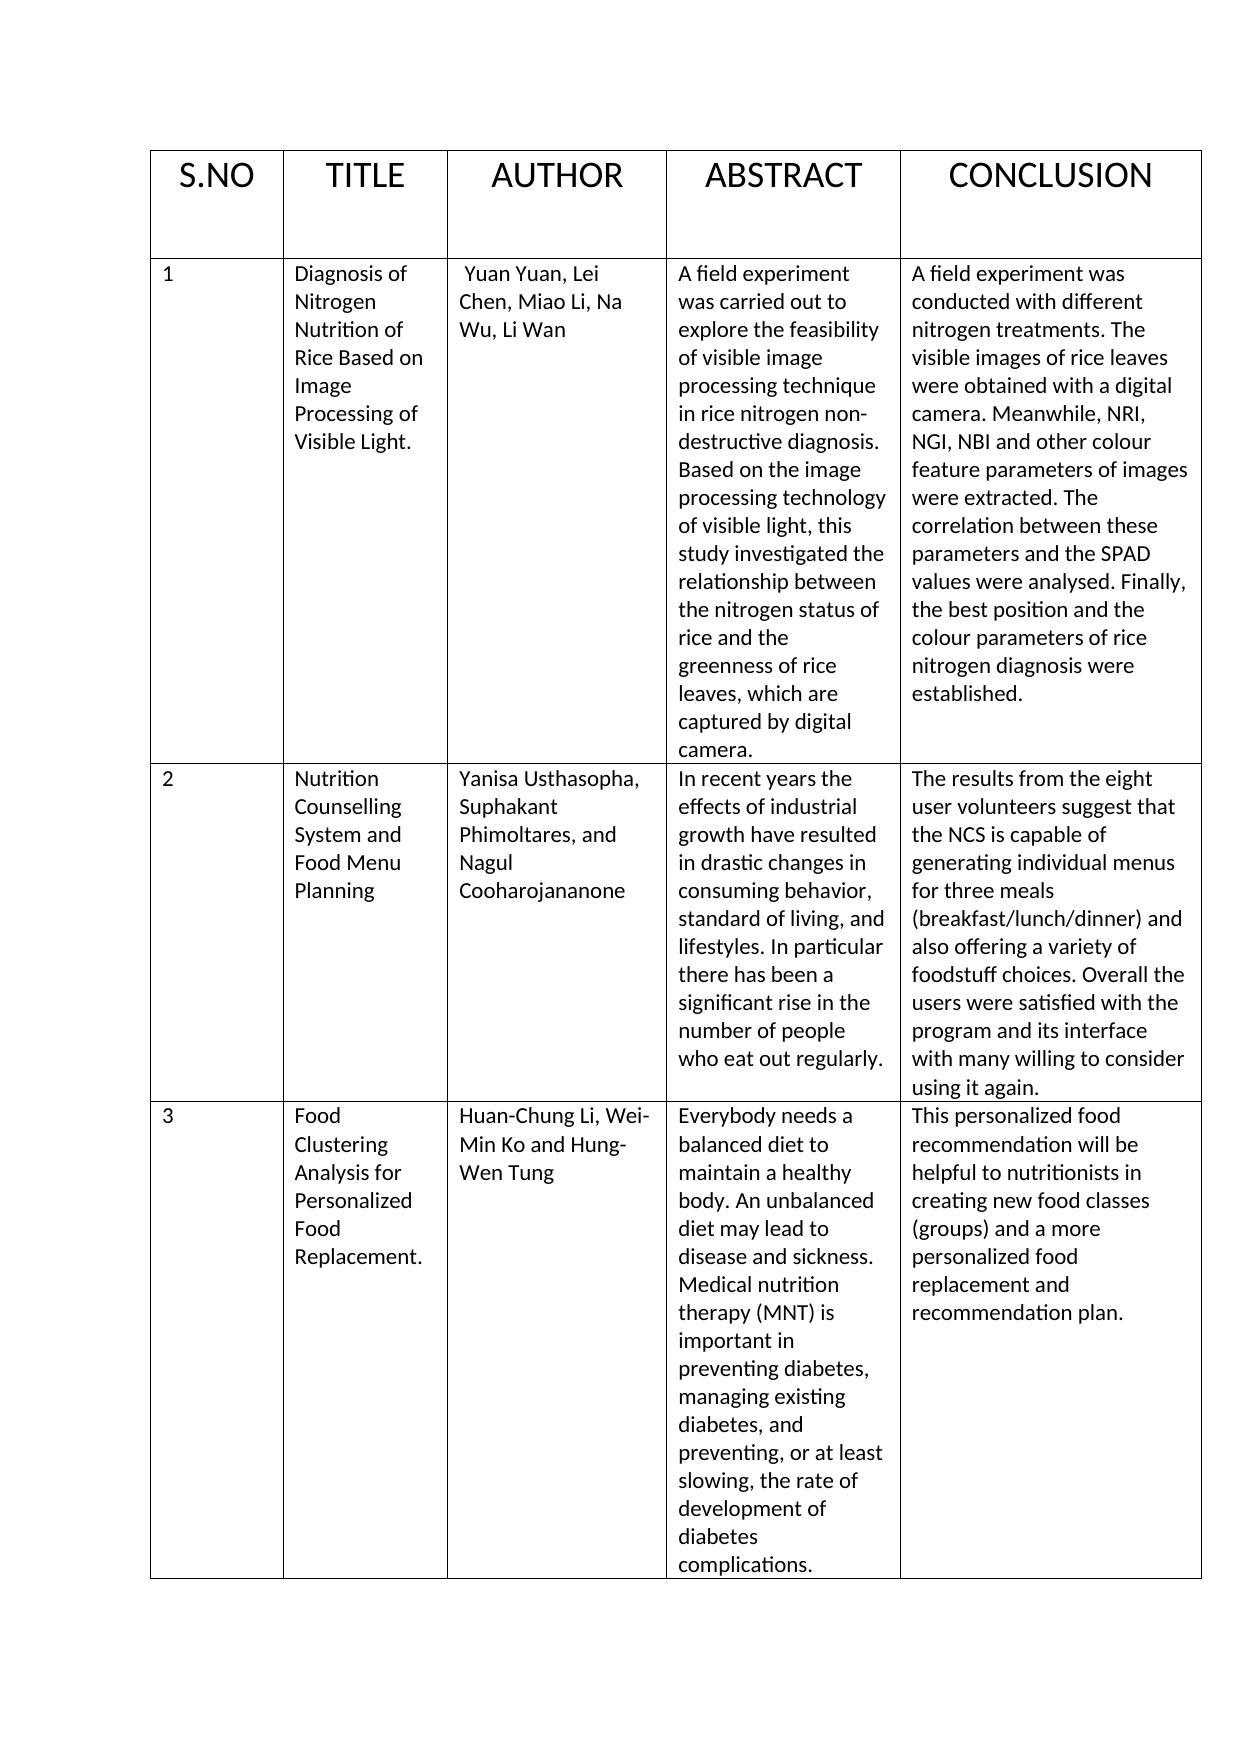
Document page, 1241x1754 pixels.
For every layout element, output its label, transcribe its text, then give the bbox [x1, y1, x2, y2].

table_cell Nutrition Counselling System and Food Menu Planning [284, 764, 447, 1101]
table_cell A field experiment was carried out to explore the feasibility of visible image processing technique in rice nitrogen non-destructive diagnosis. Based on the image processing technology of visible light, this study investigated the relationship between the nitrogen status of rice and the greenness of rice leaves, which are captured by digital camera. [667, 259, 900, 763]
table_cell A field experiment was conducted with different nitrogen treatments. The visible images of rice leaves were obtained with a digital camera. Meanwhile, NRI, NGI, NBI and other colour feature parameters of images were extracted. The correlation between these parameters and the SPAD values were analysed. Finally, the best position and the colour parameters of rice nitrogen diagnosis were established. [901, 259, 1201, 763]
table_header CONCLUSION [901, 151, 1201, 258]
table_header S.NO [151, 151, 283, 258]
table_cell In recent years the effects of industrial growth have resulted in drastic changes in consuming behavior, standard of living, and lifestyles. In particular there has been a significant rise in the number of people who eat out regularly. [667, 764, 900, 1101]
table_cell 1 [151, 259, 283, 763]
table_cell Diagnosis of Nitrogen Nutrition of Rice Based on Image Processing of Visible Light. [284, 259, 447, 763]
table_cell 3 [151, 1102, 283, 1578]
table_cell Yuan Yuan, Lei Chen, Miao Li, Na Wu, Li Wan [448, 259, 666, 763]
table_cell Huan-Chung Li, Wei-Min Ko and Hung-Wen Tung [448, 1102, 666, 1578]
table_cell Food Clustering Analysis for Personalized Food Replacement. [284, 1102, 447, 1578]
table_cell The results from the eight user volunteers suggest that the NCS is capable of generating individual menus for three meals (breakfast/lunch/dinner) and also offering a variety of foodstuff choices. Overall the users were satisfied with the program and its interface with many willing to consider using it again. [901, 764, 1201, 1101]
table_header AUTHOR [448, 151, 666, 258]
table_cell 2 [151, 764, 283, 1101]
table_header ABSTRACT [667, 151, 900, 258]
table_cell This personalized food recommendation will be helpful to nutritionists in creating new food classes (groups) and a more personalized food replacement and recommendation plan. [901, 1102, 1201, 1578]
table_header TITLE [284, 151, 447, 258]
table_cell Yanisa Usthasopha, Suphakant Phimoltares, and Nagul Cooharojananone [448, 764, 666, 1101]
table_cell Everybody needs a balanced diet to maintain a healthy body. An unbalanced diet may lead to disease and sickness. Medical nutrition therapy (MNT) is important in preventing diabetes, managing existing diabetes, and preventing, or at least slowing, the rate of development of diabetes complications. [667, 1102, 900, 1578]
